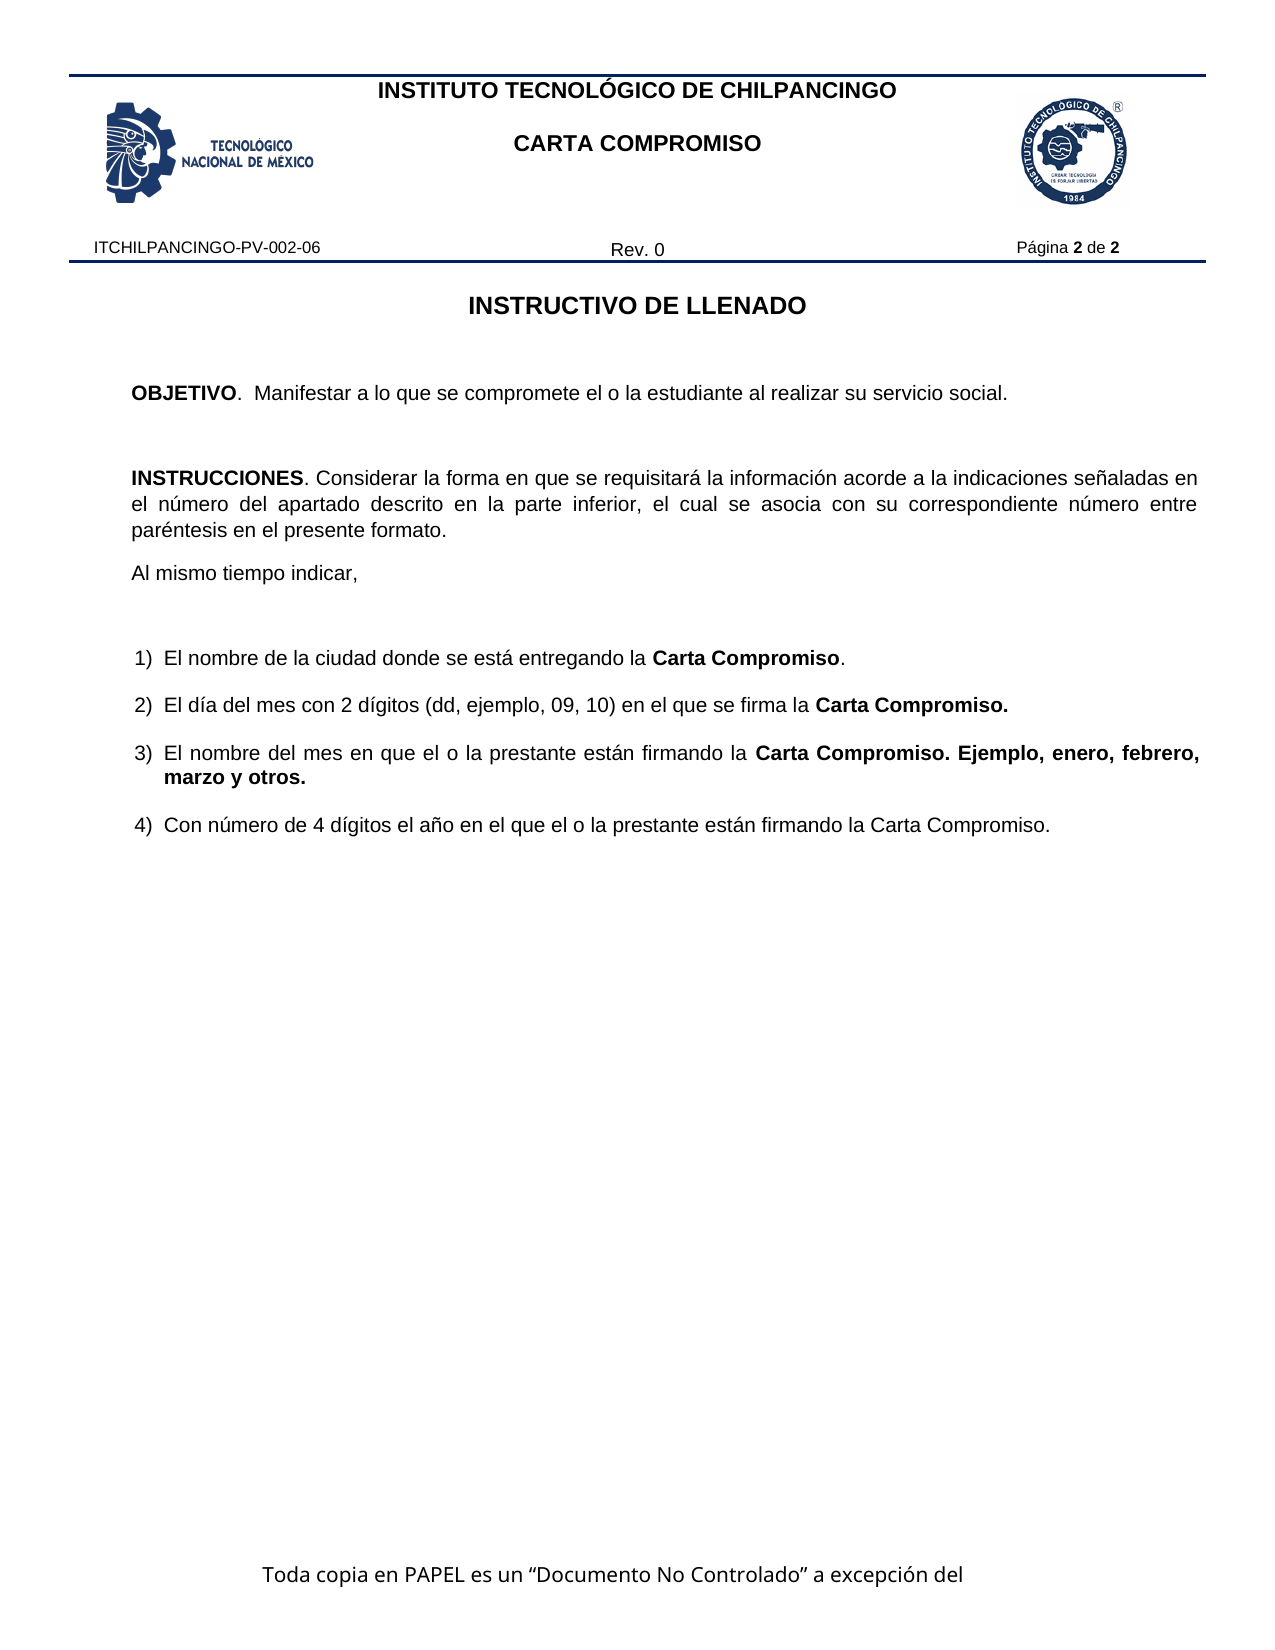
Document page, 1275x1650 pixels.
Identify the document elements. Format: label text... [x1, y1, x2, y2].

text OBJETIVO. Manifestar a lo que se compromete el o la estudiante al realizar su servicio social. [131, 381, 1200, 405]
list El nombre de la ciudad donde se está entregando la Carta Compromiso. [134, 645, 1200, 669]
list El día del mes con 2 dígitos (dd, ejemplo, 09, 10) en el que se firma la Carta Compromiso. [134, 693, 1200, 717]
picture [91, 86, 328, 219]
picture [1016, 93, 1131, 209]
text Al mismo tiempo indicar, [131, 560, 1200, 584]
list El nombre del mes en que el o la prestante están firmando la Carta Compromiso. Ejemplo, enero, febrero, marzo y otros. [134, 741, 1200, 789]
text INSTRUCCIONES. Considerar la forma en que se requisitará la información acorde a la indicaciones señaladas en el número del apartado descrito en la parte inferior, el cual se asocia con su correspondiente número entre paréntesis en el presente formato. [131, 466, 1200, 542]
list Con número de 4 dígitos el año en el que el o la prestante están firmando la Carta Compromiso. [134, 813, 1200, 837]
text INSTRUCTIVO DE LLENADO [75, 291, 1200, 320]
